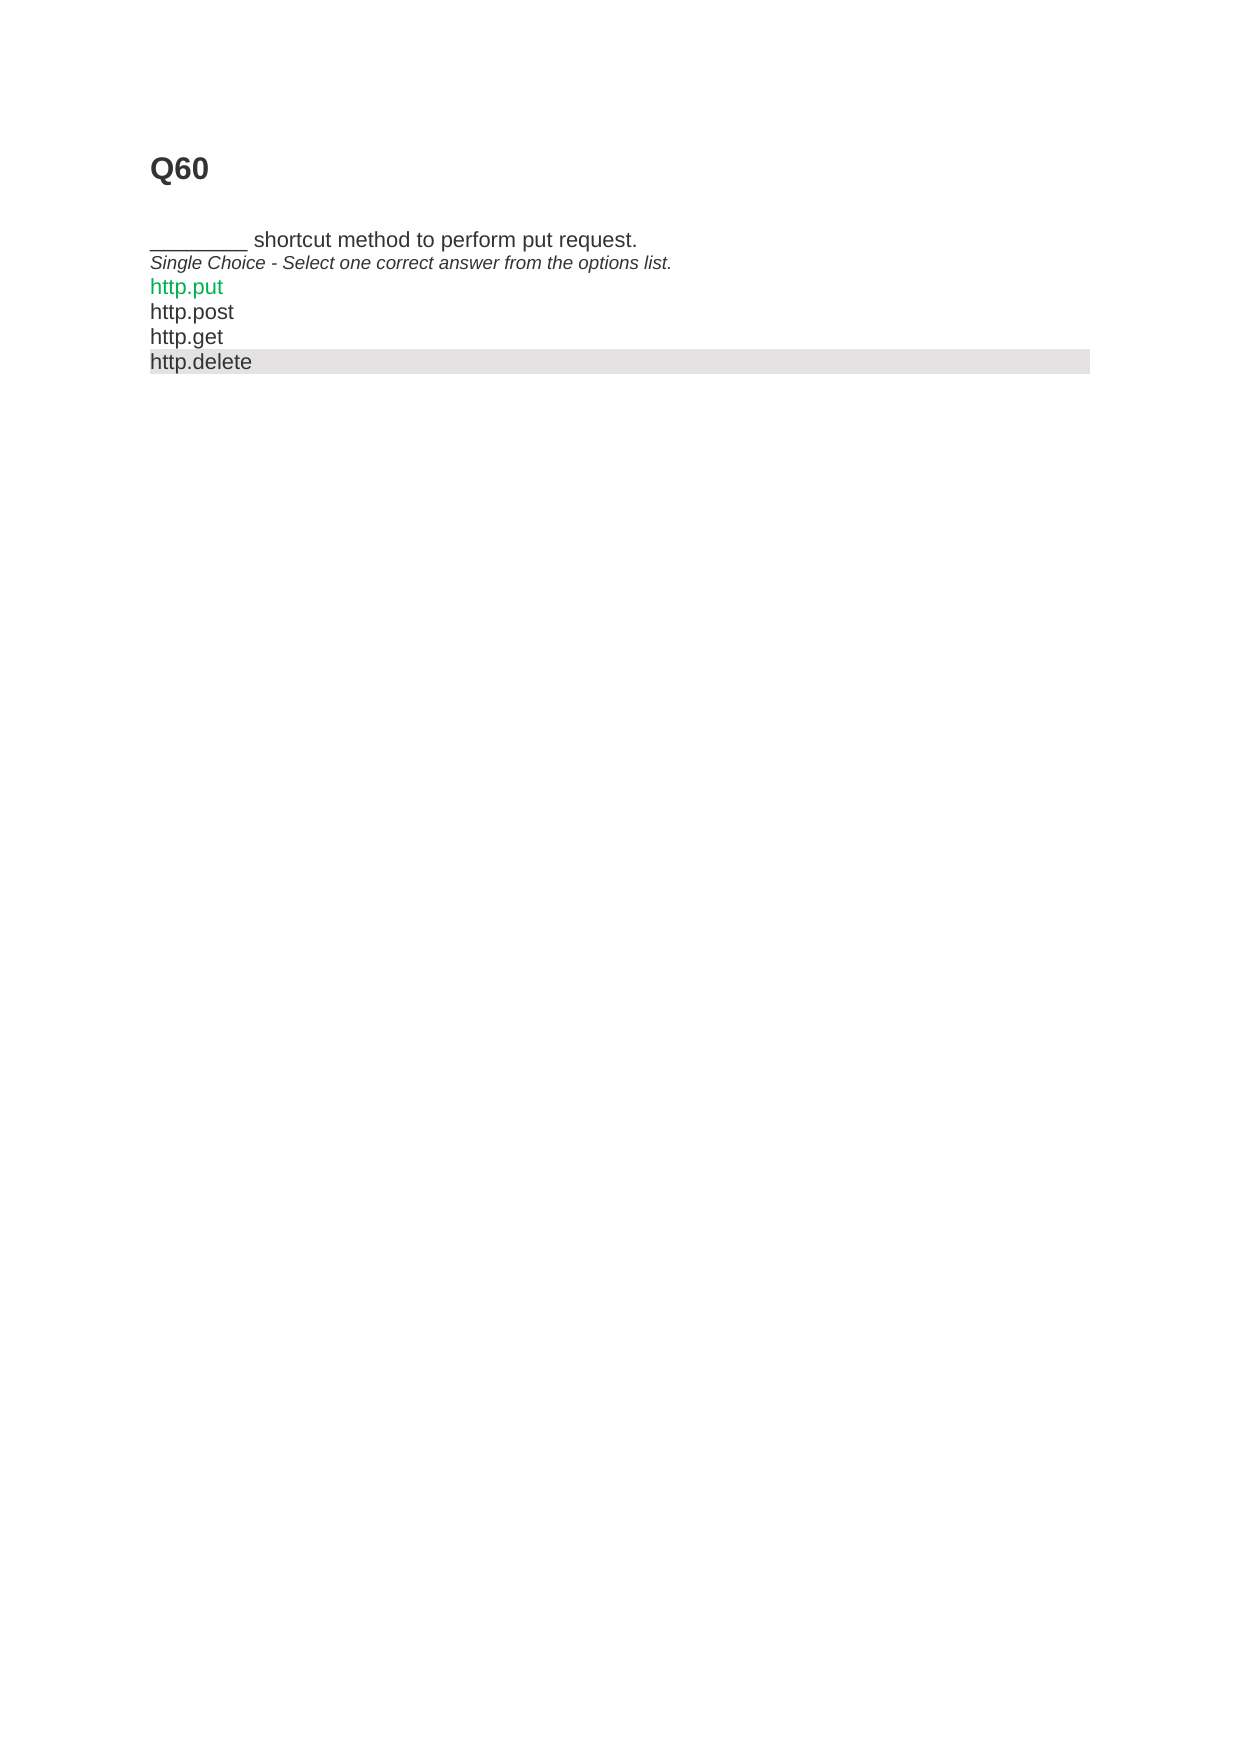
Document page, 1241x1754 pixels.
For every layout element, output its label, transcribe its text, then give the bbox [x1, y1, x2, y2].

text http.get [150, 324, 1090, 349]
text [150, 252, 1090, 273]
text http.put [150, 273, 1090, 299]
text http.post [150, 299, 1090, 324]
text Q60 [150, 150, 1090, 186]
text ________ shortcut method to perform put request. [150, 227, 1090, 252]
text http.delete [150, 349, 1090, 374]
